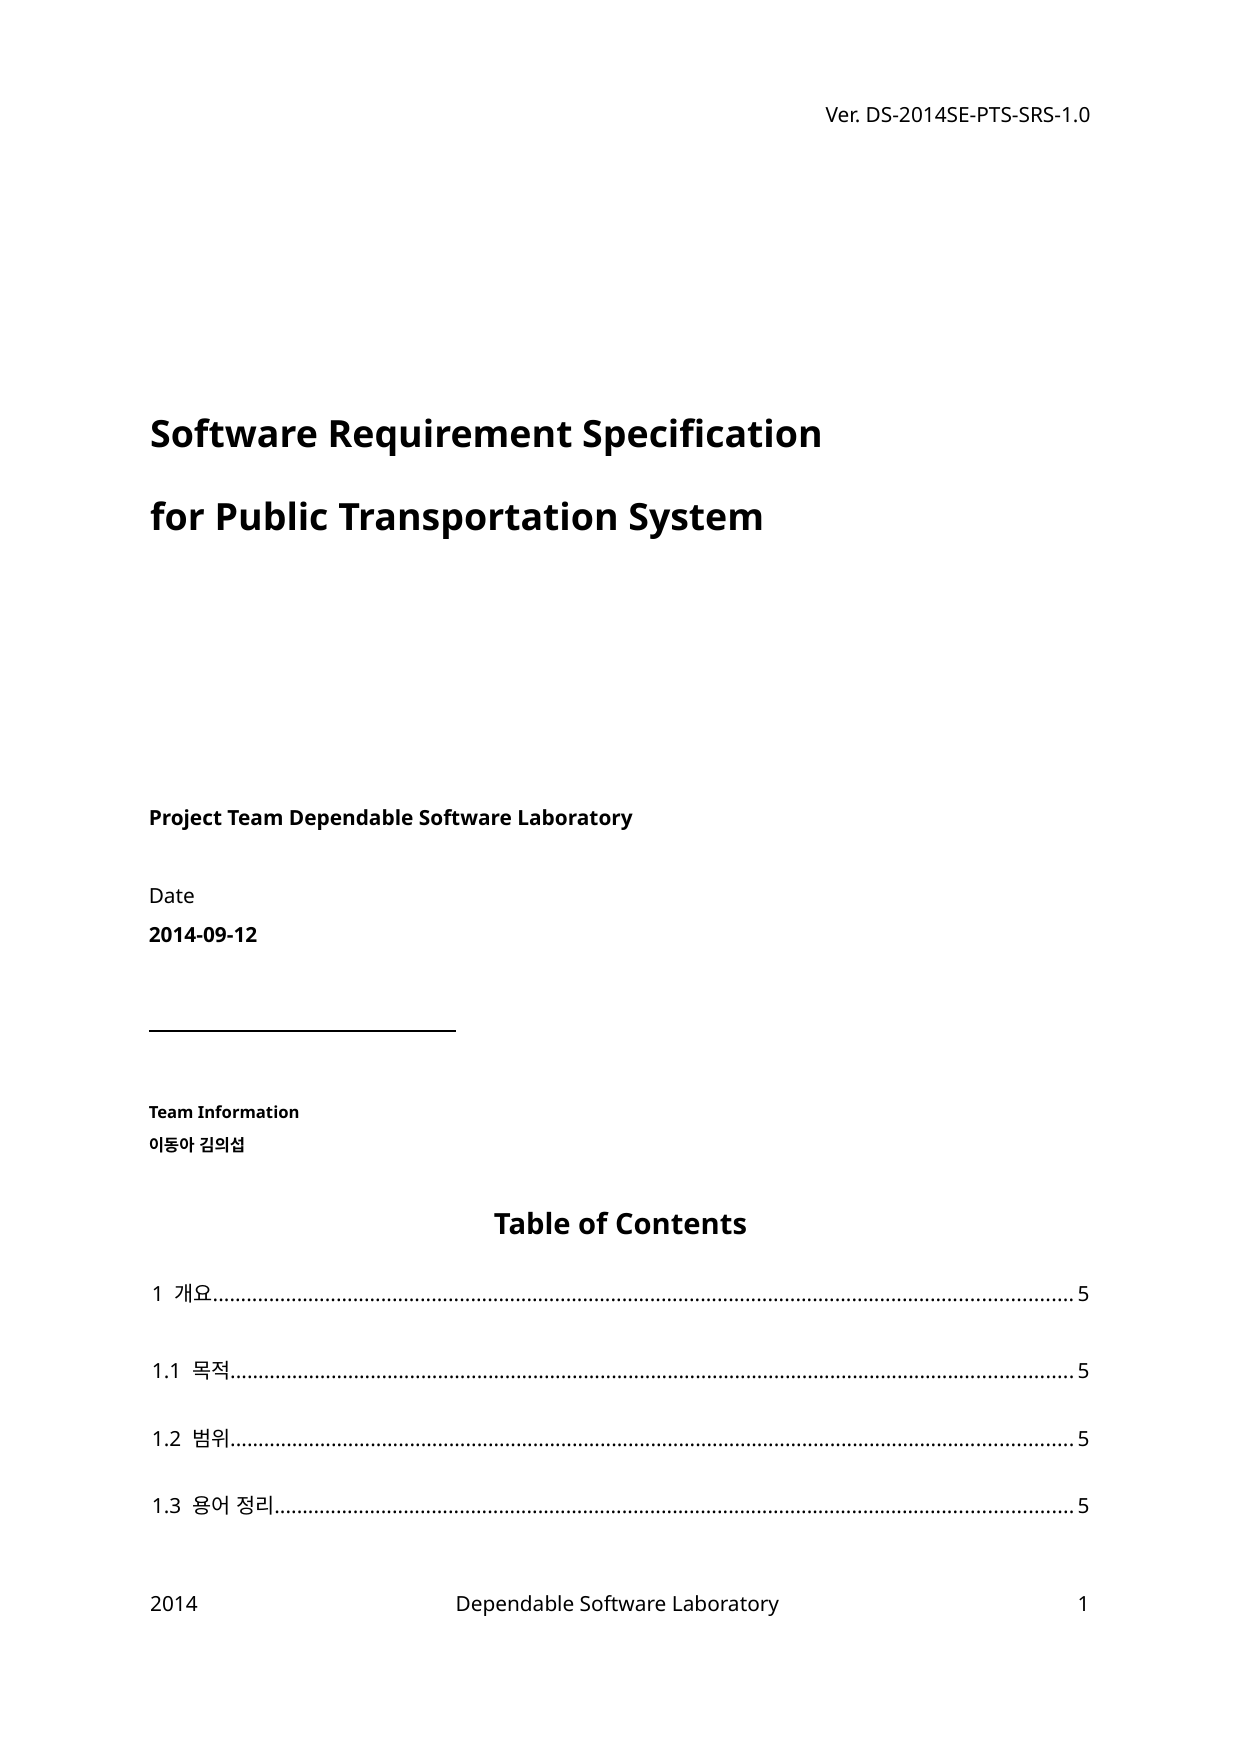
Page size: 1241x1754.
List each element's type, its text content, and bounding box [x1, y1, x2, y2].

text 2014-09-12 [148, 921, 1095, 949]
text Software Requirement Specification for Public Transportation System [150, 407, 856, 541]
text Team Information [148, 1101, 1095, 1123]
text 이동아 김의섭 [148, 1132, 256, 1156]
text Date [148, 881, 1095, 909]
text Project Team Dependable Software Laboratory [148, 803, 1095, 831]
